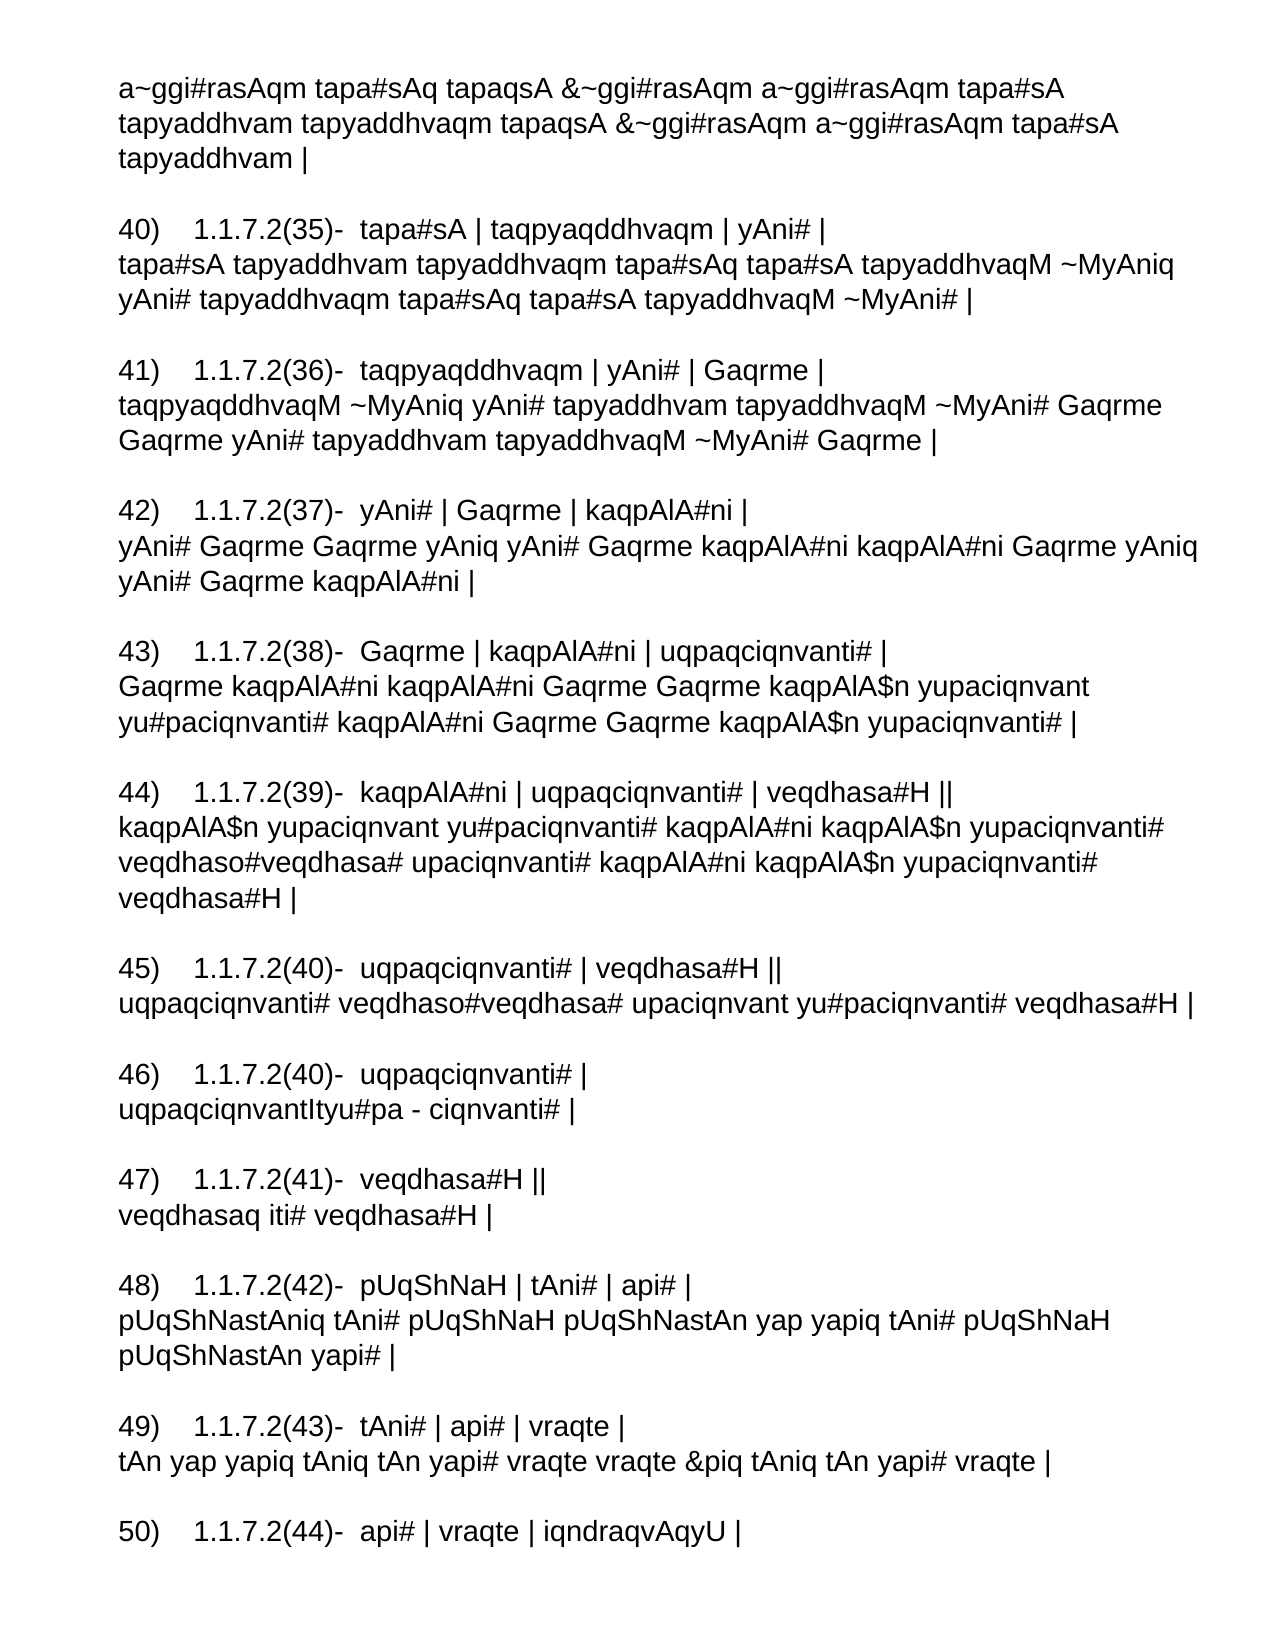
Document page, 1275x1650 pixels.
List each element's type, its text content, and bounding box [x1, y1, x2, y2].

text 42) 1.1.7.2(37)- yAni# | Gaqrme | kaqpAlA#ni | [118, 493, 1204, 527]
text 46) 1.1.7.2(40)- uqpaqciqnvanti# | [118, 1057, 1204, 1090]
text uqpaqciqnvanti# veqdhaso#veqdhasa# upaciqnvant yu#paciqnvanti# veqdhasa#H | [118, 986, 1204, 1020]
text a~ggi#rasAqm tapa#sAq tapaqsA &~ggi#rasAqm a~ggi#rasAqm tapa#sA tapyaddhvam tapyaddhvaqm tapaqsA &~ggi#rasAqm a~ggi#rasAqm tapa#sA tapyaddhvam | [118, 71, 1204, 175]
text 50) 1.1.7.2(44)- api# | vraqte | iqndraqvAqyU | [118, 1514, 1204, 1548]
text uqpaqciqnvantItyu#pa - ciqnvanti# | [118, 1092, 1204, 1125]
text 40) 1.1.7.2(35)- tapa#sA | taqpyaqddhvaqm | yAni# | [118, 212, 1204, 245]
text 44) 1.1.7.2(39)- kaqpAlA#ni | uqpaqciqnvanti# | veqdhasa#H || [118, 775, 1204, 808]
text 43) 1.1.7.2(38)- Gaqrme | kaqpAlA#ni | uqpaqciqnvanti# | [118, 634, 1204, 668]
text kaqpAlA$n yupaciqnvant yu#paciqnvanti# kaqpAlA#ni kaqpAlA$n yupaciqnvanti# veqdhaso#veqdhasa# upaciqnvanti# kaqpAlA#ni kaqpAlA$n yupaciqnvanti# veqdhasa#H | [118, 810, 1204, 914]
text taqpyaqddhvaqM ~MyAniq yAni# tapyaddhvam tapyaddhvaqM ~MyAni# Gaqrme Gaqrme yAni# tapyaddhvam tapyaddhvaqM ~MyAni# Gaqrme | [118, 388, 1204, 456]
text 45) 1.1.7.2(40)- uqpaqciqnvanti# | veqdhasa#H || [118, 951, 1204, 984]
text tapa#sA tapyaddhvam tapyaddhvaqm tapa#sAq tapa#sA tapyaddhvaqM ~MyAniq yAni# tapyaddhvaqm tapa#sAq tapa#sA tapyaddhvaqM ~MyAni# | [118, 247, 1204, 316]
text 49) 1.1.7.2(43)- tAni# | api# | vraqte | [118, 1409, 1204, 1442]
text pUqShNastAniq tAni# pUqShNaH pUqShNastAn yap yapiq tAni# pUqShNaH pUqShNastAn yapi# | [118, 1303, 1204, 1372]
text 48) 1.1.7.2(42)- pUqShNaH | tAni# | api# | [118, 1268, 1204, 1301]
text yAni# Gaqrme Gaqrme yAniq yAni# Gaqrme kaqpAlA#ni kaqpAlA#ni Gaqrme yAniq yAni# Gaqrme kaqpAlA#ni | [118, 528, 1204, 597]
text 47) 1.1.7.2(41)- veqdhasa#H || [118, 1162, 1204, 1196]
text tAn yap yapiq tAniq tAn yapi# vraqte vraqte &piq tAniq tAn yapi# vraqte | [118, 1444, 1204, 1477]
text veqdhasaq iti# veqdhasa#H | [118, 1197, 1204, 1231]
text 41) 1.1.7.2(36)- taqpyaqddhvaqm | yAni# | Gaqrme | [118, 352, 1204, 386]
text Gaqrme kaqpAlA#ni kaqpAlA#ni Gaqrme Gaqrme kaqpAlA$n yupaciqnvant yu#paciqnvanti# kaqpAlA#ni Gaqrme Gaqrme kaqpAlA$n yupaciqnvanti# | [118, 669, 1204, 738]
